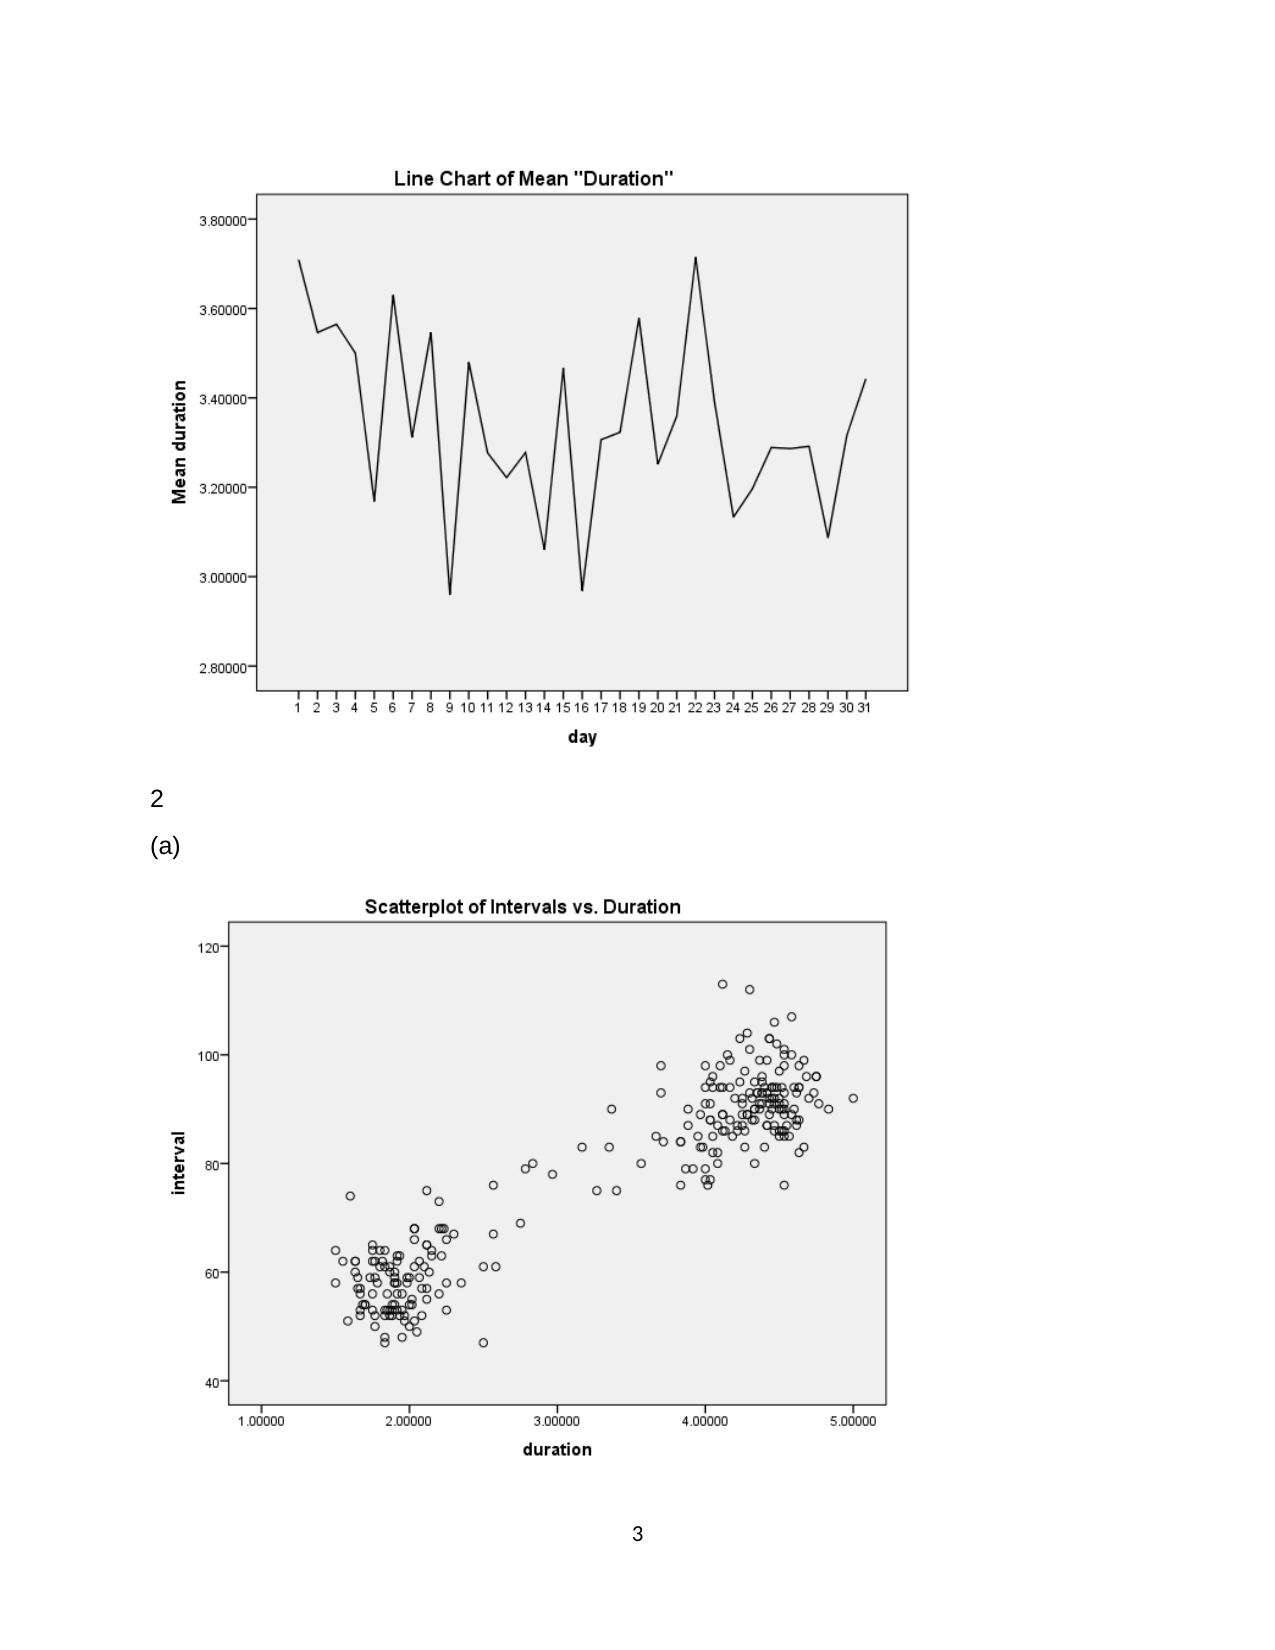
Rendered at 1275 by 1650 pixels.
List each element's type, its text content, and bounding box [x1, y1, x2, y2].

text 2 [150, 783, 1125, 812]
picture [150, 150, 918, 765]
text (a) [150, 831, 1125, 860]
picture [150, 878, 896, 1477]
